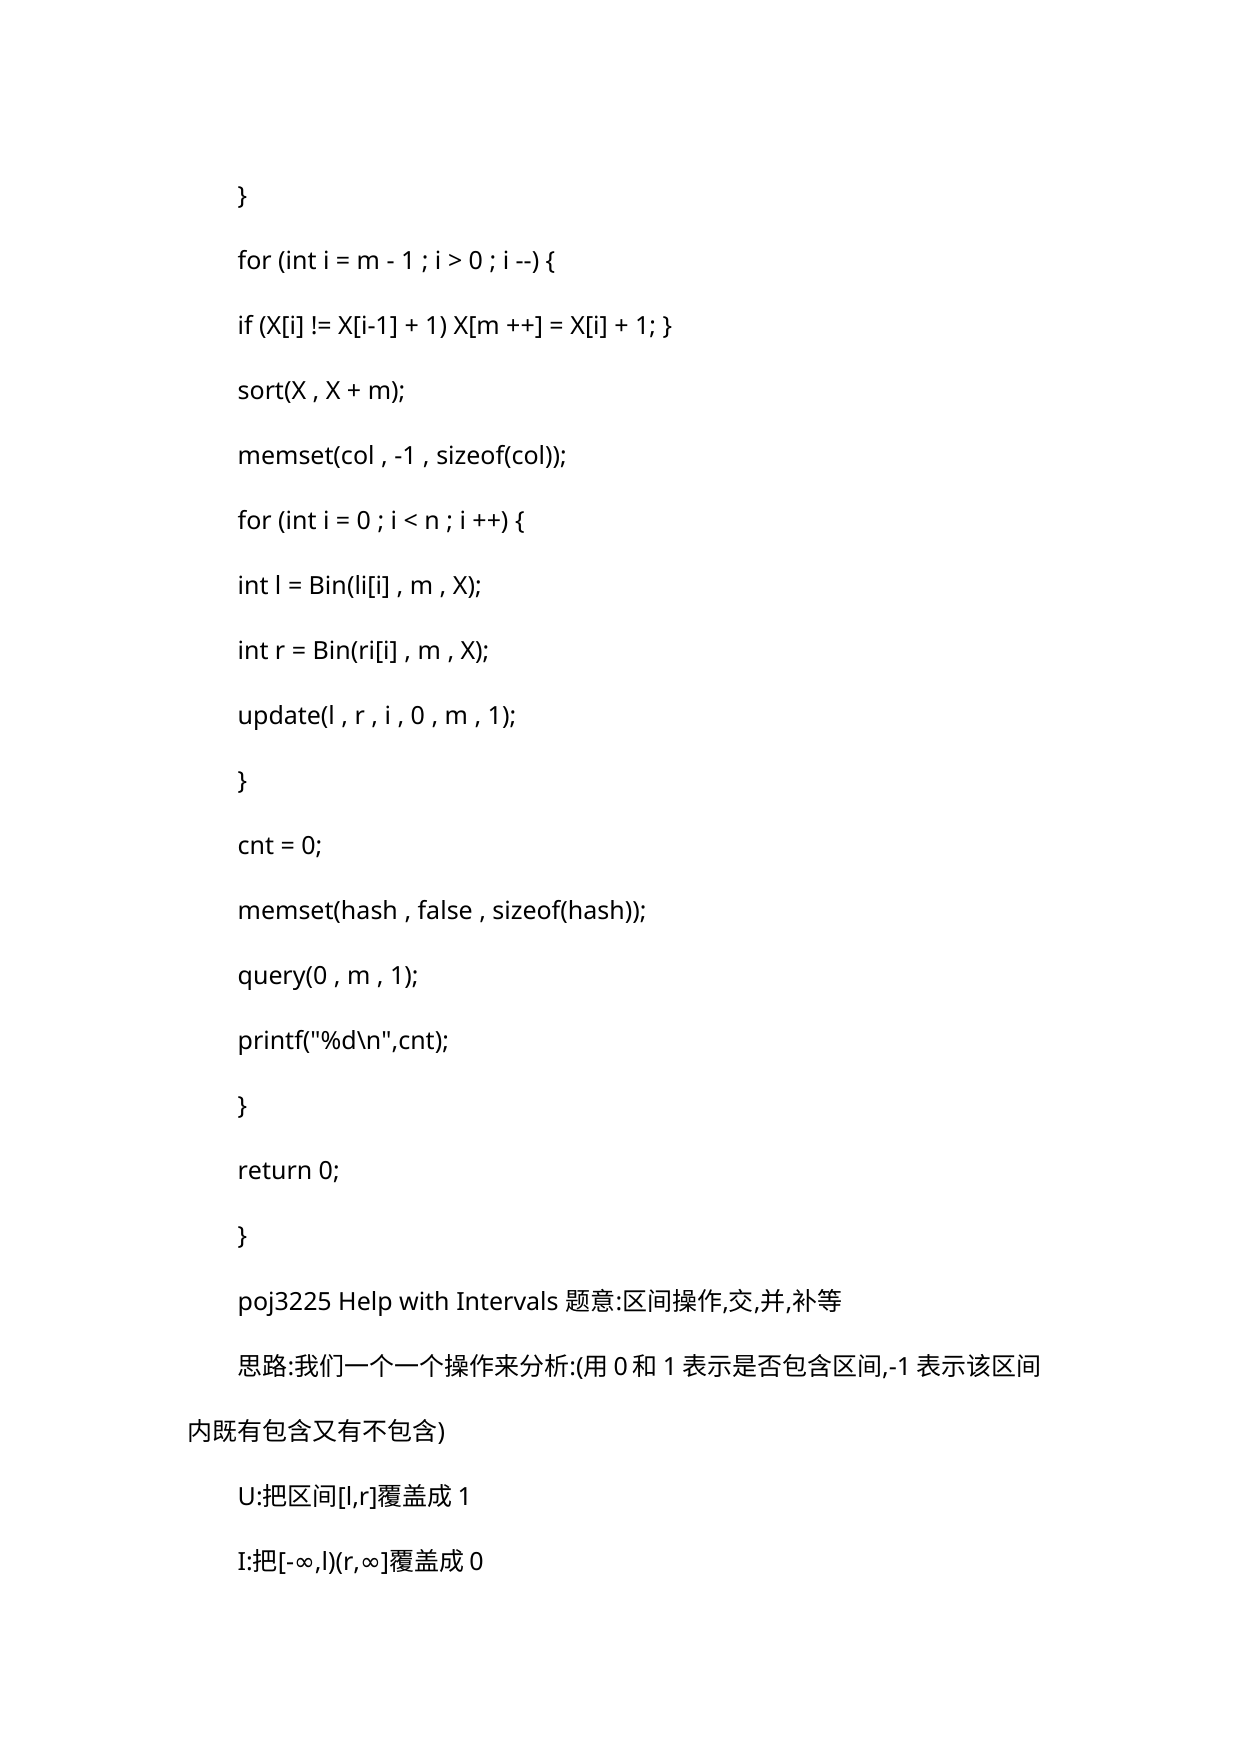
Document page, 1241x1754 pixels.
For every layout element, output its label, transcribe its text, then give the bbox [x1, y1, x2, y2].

text if (X[i] != X[i-1] + 1) X[m ++] = X[i] + 1; } [187, 292, 1053, 357]
text for (int i = m - 1 ; i > 0 ; i --) { [187, 227, 1053, 292]
text I:把[-∞,l)(r,∞]覆盖成0 [187, 1527, 1053, 1592]
text printf("%d\n",cnt); [187, 1007, 1053, 1072]
text } [187, 1072, 1053, 1137]
text 思路:我们一个一个操作来分析:(用0和1表示是否包含区间,-1表示该区间内既有包含又有不包含) [187, 1332, 1053, 1462]
text memset(hash , false , sizeof(hash)); [187, 877, 1053, 942]
text } [187, 747, 1053, 812]
text int r = Bin(ri[i] , m , X); [187, 617, 1053, 682]
text cnt = 0; [187, 812, 1053, 877]
text sort(X , X + m); [187, 357, 1053, 422]
text } [187, 1202, 1053, 1267]
text int l = Bin(li[i] , m , X); [187, 552, 1053, 617]
text return 0; [187, 1137, 1053, 1202]
text poj3225 Help with Intervals 题意:区间操作,交,并,补等 [187, 1267, 1053, 1332]
text update(l , r , i , 0 , m , 1); [187, 682, 1053, 747]
text query(0 , m , 1); [187, 942, 1053, 1007]
text U:把区间[l,r]覆盖成1 [187, 1462, 1053, 1527]
text memset(col , -1 , sizeof(col)); [187, 422, 1053, 487]
text for (int i = 0 ; i < n ; i ++) { [187, 487, 1053, 552]
text } [187, 162, 1053, 227]
